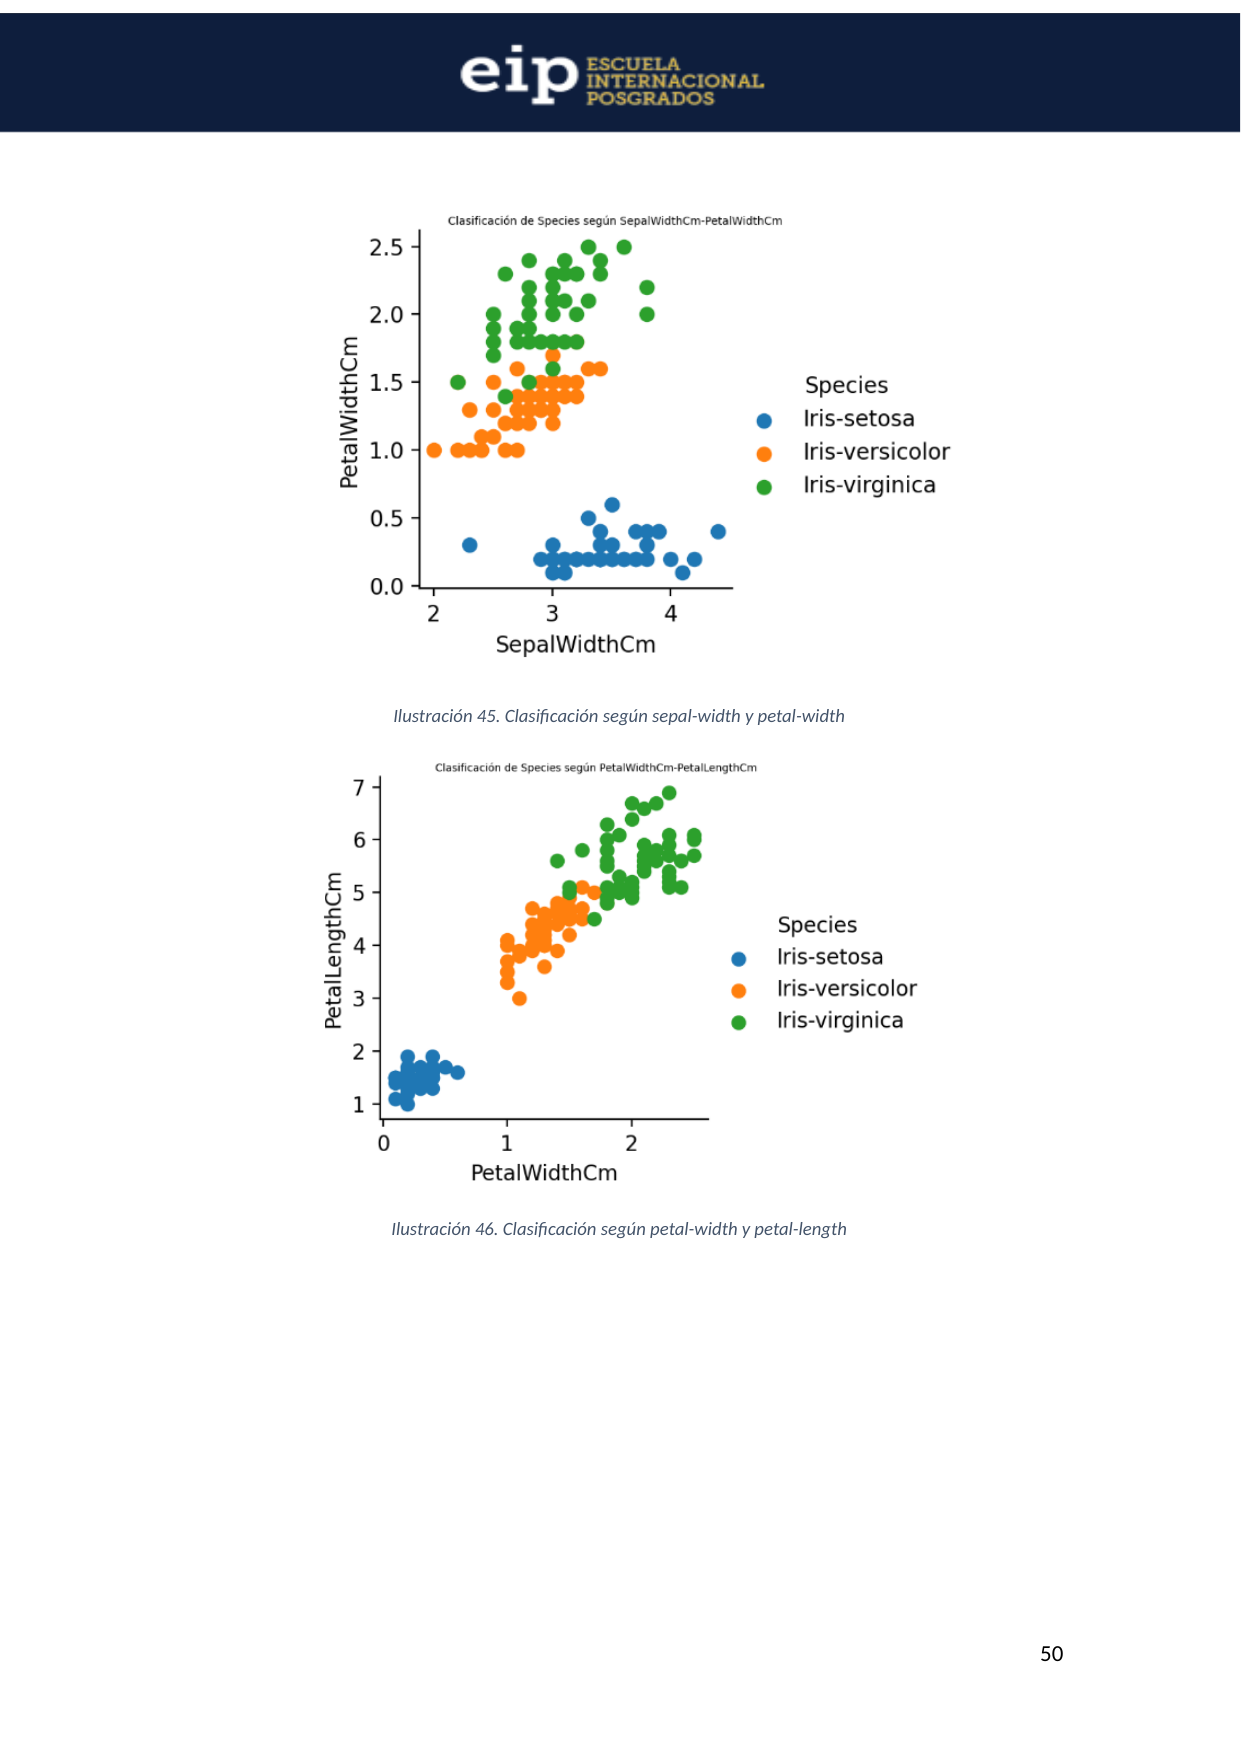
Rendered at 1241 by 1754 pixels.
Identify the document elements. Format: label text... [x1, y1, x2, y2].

picture [0, 13, 1241, 134]
picture [312, 748, 928, 1199]
picture [320, 198, 958, 674]
